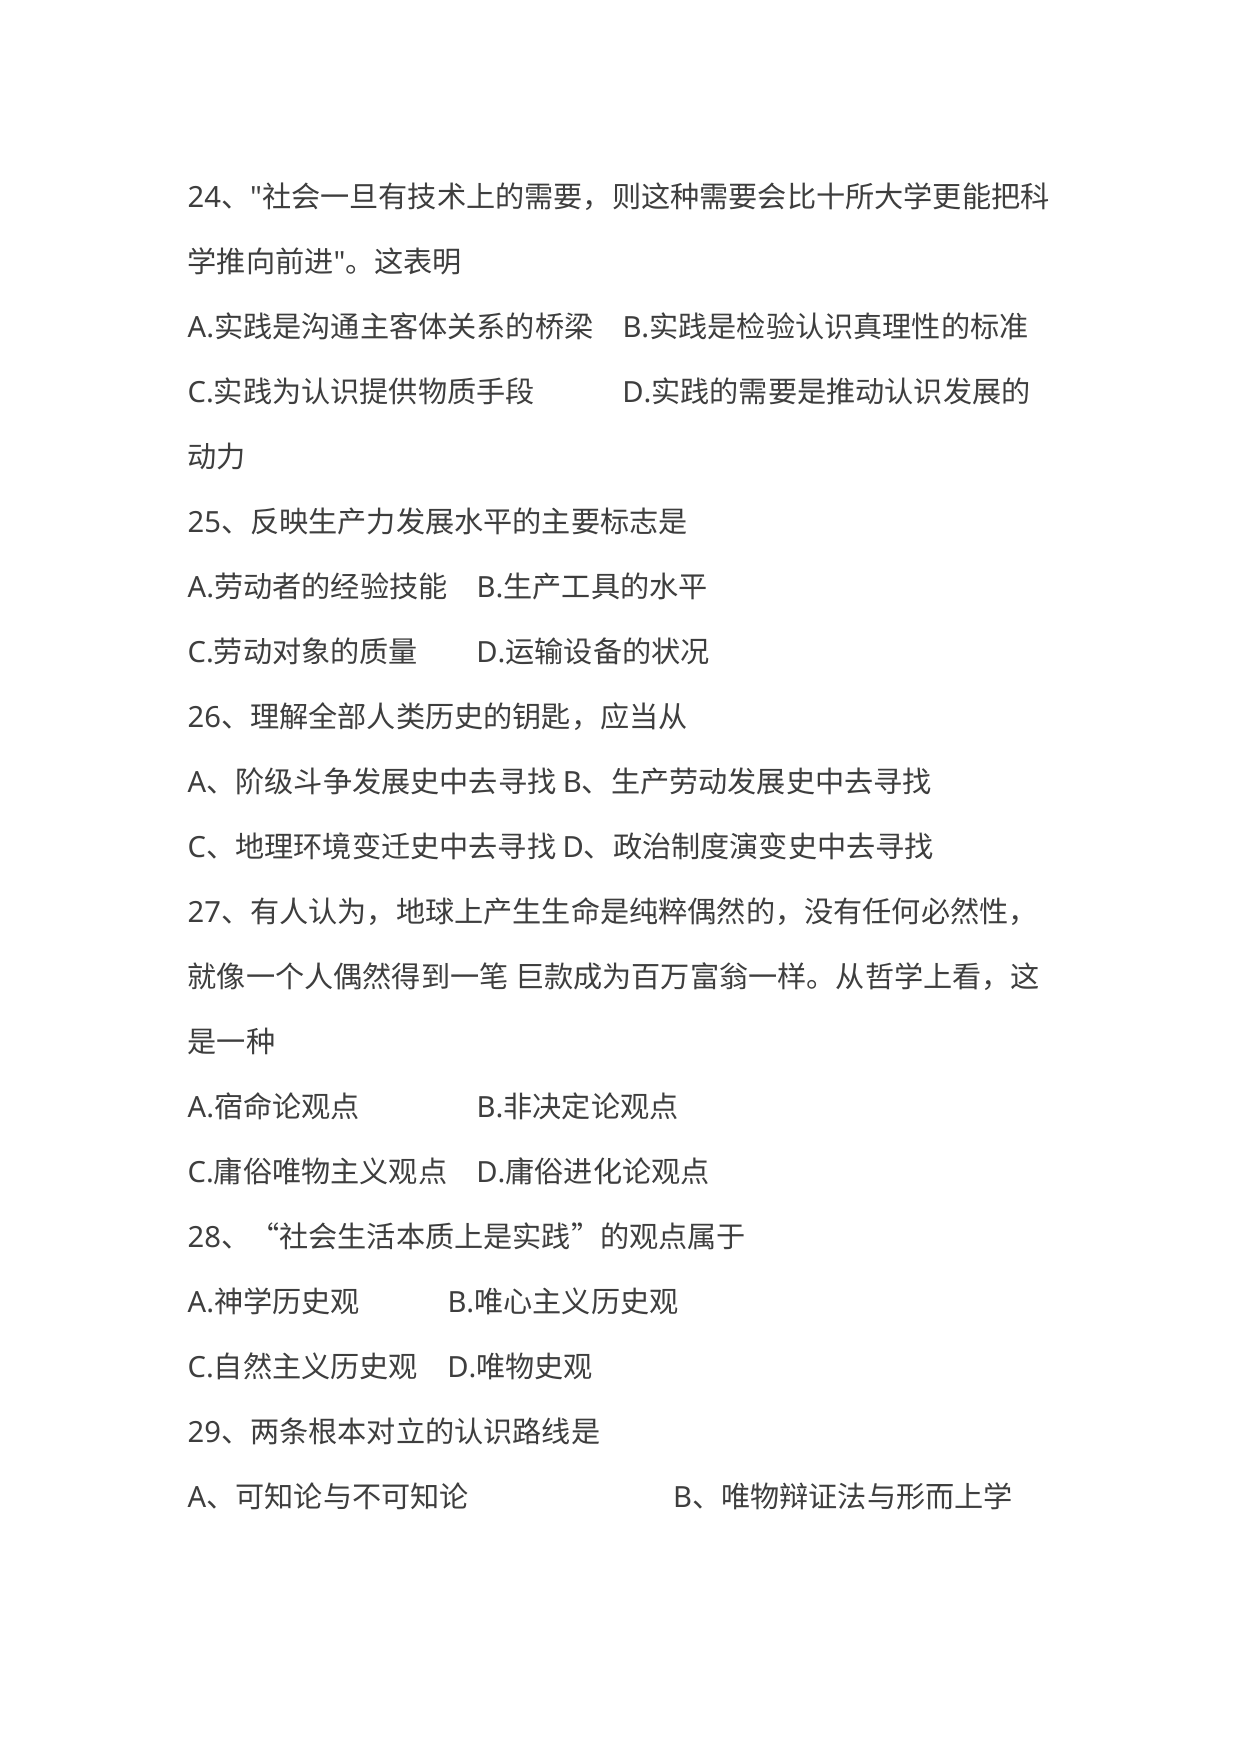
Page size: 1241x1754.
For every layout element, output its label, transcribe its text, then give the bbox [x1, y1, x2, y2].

text 25、反映生产力发展水平的主要标志是 A.劳动者的经验技能 B.生产工具的水平 C.劳动对象的质量 D.运输设备的状况 [187, 487, 1053, 682]
text 26、理解全部人类历史的钥匙，应当从 A、阶级斗争发展史中去寻找 B、生产劳动发展史中去寻找 C、地理环境变迁史中去寻找 D、政治制度演变史中去寻找 [187, 682, 1053, 877]
text 28、“社会生活本质上是实践”的观点属于 A.神学历史观 B.唯心主义历史观 C.自然主义历史观 D.唯物史观 [187, 1202, 1053, 1397]
text 24、"社会一旦有技术上的需要，则这种需要会比十所大学更能把科学推向前进"。这表明 A.实践是沟通主客体关系的桥梁 B.实践是检验认识真理性的标准 C.实践为认识提供物质手段 D.实践的需要是推动认识发展的动力 [187, 162, 1053, 487]
text 27、有人认为，地球上产生生命是纯粹偶然的，没有任何必然性，就像一个人偶然得到一笔 巨款成为百万富翁一样。从哲学上看，这是一种 A.宿命论观点 B.非决定论观点 C.庸俗唯物主义观点 D.庸俗进化论观点 [187, 877, 1053, 1202]
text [187, 1397, 1053, 1527]
